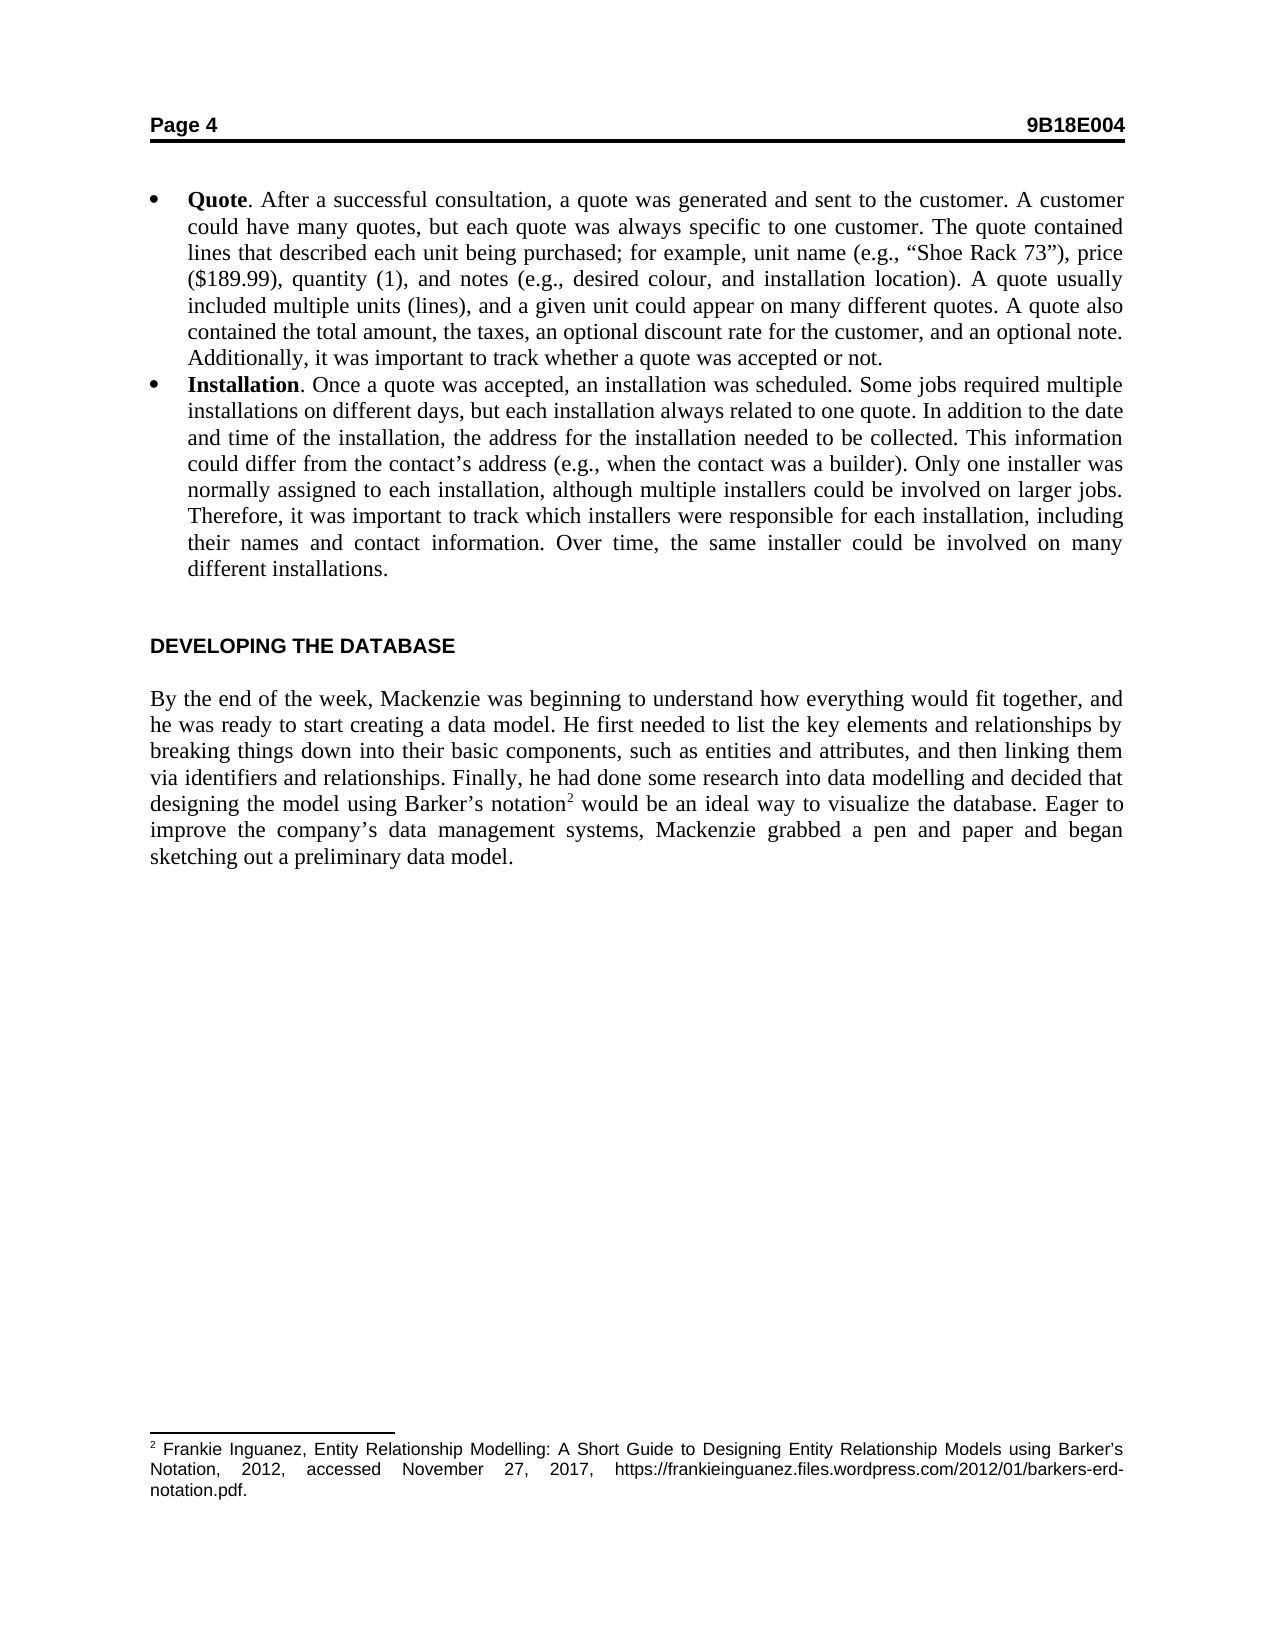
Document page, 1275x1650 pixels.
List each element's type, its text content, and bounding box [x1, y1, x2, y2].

list Quote. After a successful consultation, a quote was generated and sent to the customer. A customer could have many quotes, but each quote was always specific to one customer. The quote contained lines that described each unit being purchased; for example, unit name (e.g., “Shoe Rack 73”), price ($189.99), quantity (1), and notes (e.g., desired colour, and installation location). A quote usually included multiple units (lines), and a given unit could appear on many different quotes. A quote also contained the total amount, the taxes, an optional discount rate for the customer, and an optional note. Additionally, it was important to track whether a quote was accepted or not. [150, 186, 1125, 371]
list Installation. Once a quote was accepted, an installation was scheduled. Some jobs required multiple installations on different days, but each installation always related to one quote. In addition to the date and time of the installation, the address for the installation needed to be collected. This information could differ from the contact’s address (e.g., when the contact was a builder). Only one installer was normally assigned to each installation, although multiple installers could be involved on larger jobs. Therefore, it was important to track which installers were responsible for each installation, including their names and contact information. Over time, the same installer could be involved on many different installations. [150, 371, 1125, 582]
text By the end of the week, Mackenzie was beginning to understand how everything would fit together, and he was ready to start creating a data model. He first needed to list the key elements and relationships by breaking things down into their basic components, such as entities and attributes, and then linking them via identifiers and relationships. Finally, he had done some research into data modelling and decided that designing the model using Barker’s notation would be an ideal way to visualize the database. Eager to improve the company’s data management systems, Mackenzie grabbed a pen and paper and began sketching out a preliminary data model. [150, 685, 1125, 869]
text DEVELOPING THE DATABASE [150, 634, 1125, 658]
